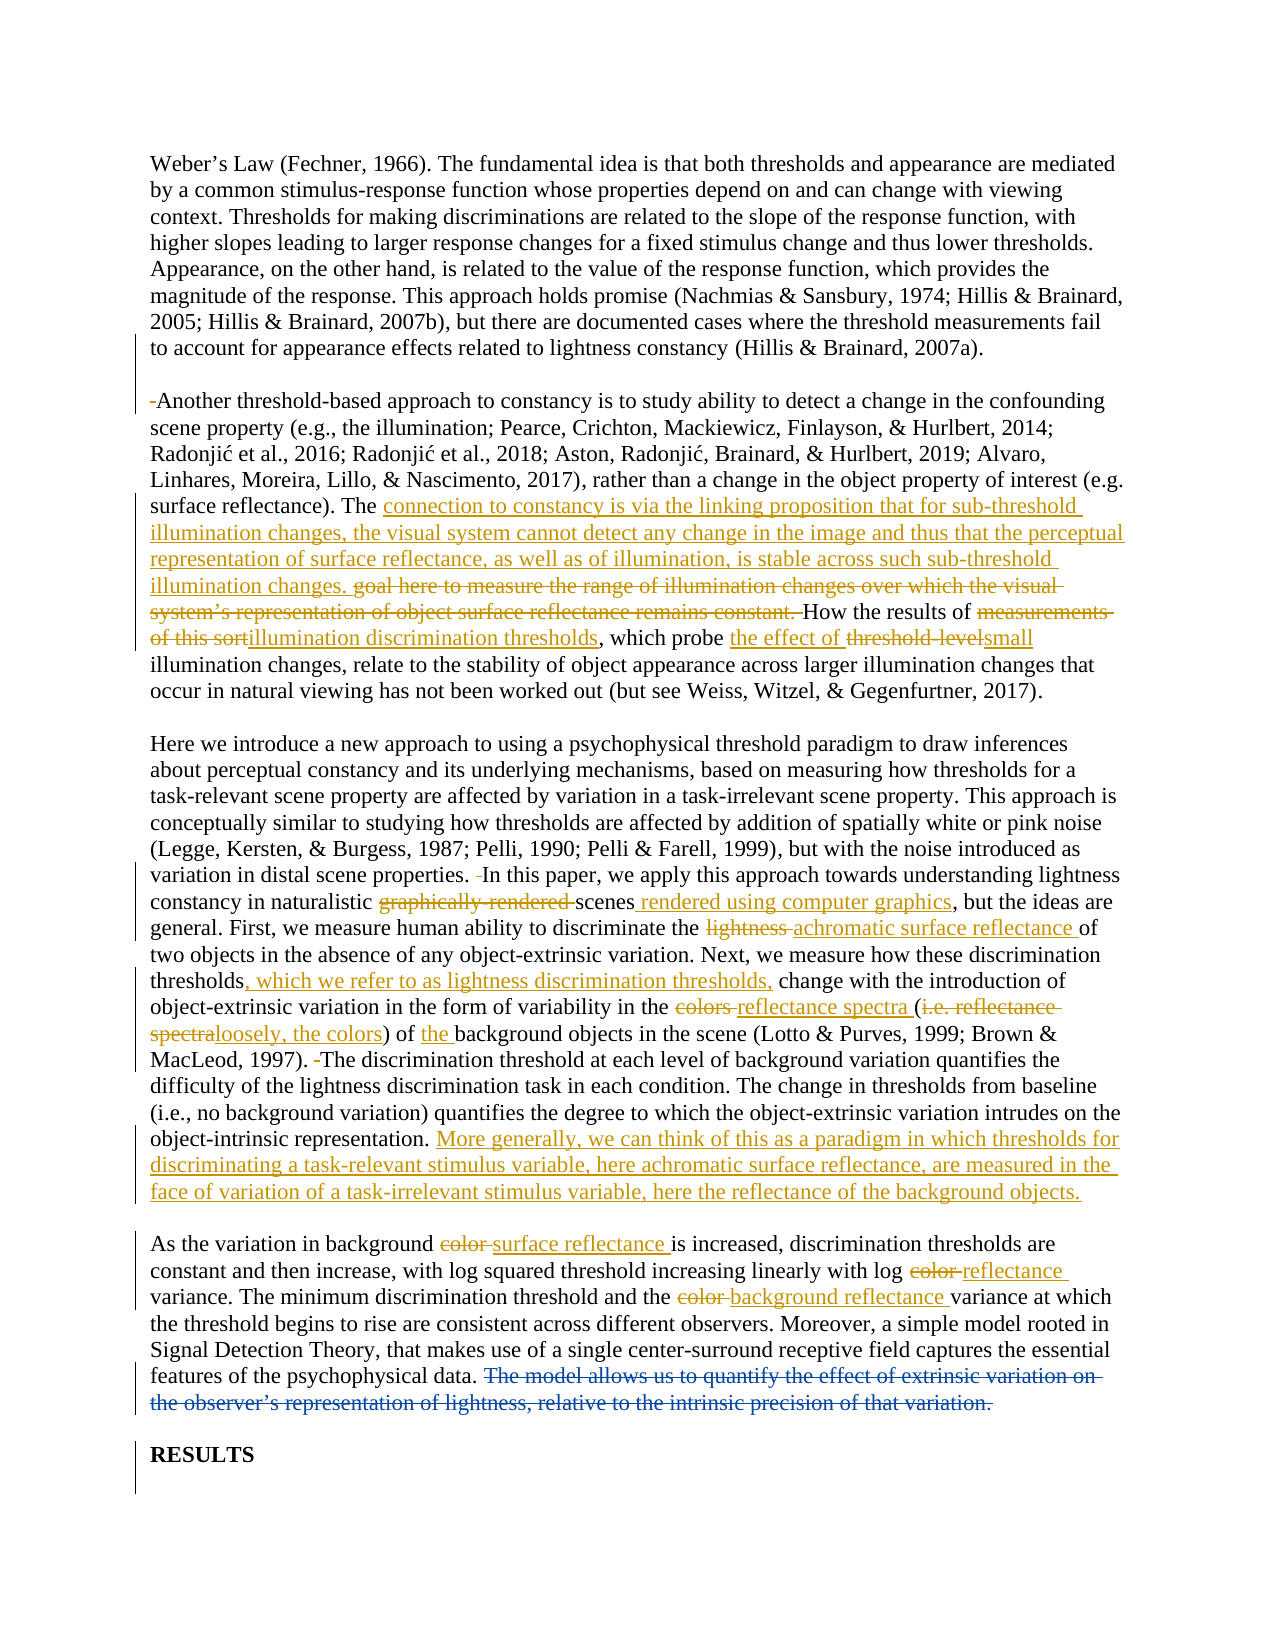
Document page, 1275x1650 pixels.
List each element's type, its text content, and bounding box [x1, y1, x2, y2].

text Here we introduce a new approach to using a psychophysical threshold paradigm to draw inferences about perceptual constancy and its underlying mechanisms, based on measuring how thresholds for a task-relevant scene property are affected by variation in a task-irrelevant scene property. This approach is conceptually similar to studying how thresholds are affected by addition of spatially white or pink noise (Legge, Kersten, & Burgess, 1987; Pelli, 1990; Pelli & Farell, 1999), but with the noise introduced as variation in distal scene properties. In this paper, we apply this approach towards understanding lightness constancy in naturalistic scenes, but the ideas are general. First, we measure human ability to discriminate the of two objects in the absence of any object-extrinsic variation. Next, we measure how these discrimination thresholds change with the introduction of object-extrinsic variation in the form of variability in the () of background objects in the scene (Lotto & Purves, 1999; Brown & MacLeod, 1997). The discrimination threshold at each level of background variation quantifies the difficulty of the lightness discrimination task in each condition. The change in thresholds from baseline (i.e., no background variation) quantifies the degree to which the object-extrinsic variation intrudes on the object-intrinsic representation. [150, 730, 1125, 1204]
text Another threshold-based approach to constancy is to study ability to detect a change in the confounding scene property (e.g., the illumination; Pearce, Crichton, Mackiewicz, Finlayson, & Hurlbert, 2014; Radonjić et al., 2016; Radonjić et al., 2018; Aston, Radonjić, Brainard, & Hurlbert, 2019; Alvaro, Linhares, Moreira, Lillo, & Nascimento, 2017), rather than a change in the object property of interest (e.g. surface reflectance). The How the results of , which probe illumination changes, relate to the stability of object appearance across larger illumination changes that occur in natural viewing has not been worked out (but see Weiss, Witzel, & Gegenfurtner, 2017). [150, 387, 1125, 542]
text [150, 150, 1125, 361]
text As the variation in background is increased, discrimination thresholds are constant and then increase, with log squared threshold increasing linearly with log variance. The minimum discrimination threshold and the variance at which the threshold begins to rise are consistent across different observers. Moreover, a simple model rooted in Signal Detection Theory, that makes use of a single center-surround receptive field captures the essential features of the psychophysical data. [150, 1231, 1125, 1415]
text RESULTS [150, 1441, 1125, 1468]
text Another threshold-based approach to constancy is to study ability to detect a change in the confounding scene property (e.g., the illumination; Pearce, Crichton, Mackiewicz, Finlayson, & Hurlbert, 2014; Radonjić et al., 2016; Radonjić et al., 2018; Aston, Radonjić, Brainard, & Hurlbert, 2019; Alvaro, Linhares, Moreira, Lillo, & Nascimento, 2017), rather than a change in the object property of interest (e.g. surface reflectance). The How the results of , which probe illumination changes, relate to the stability of object appearance across larger illumination changes that occur in natural viewing has not been worked out (but see Weiss, Witzel, & Gegenfurtner, 2017). [150, 543, 1125, 703]
